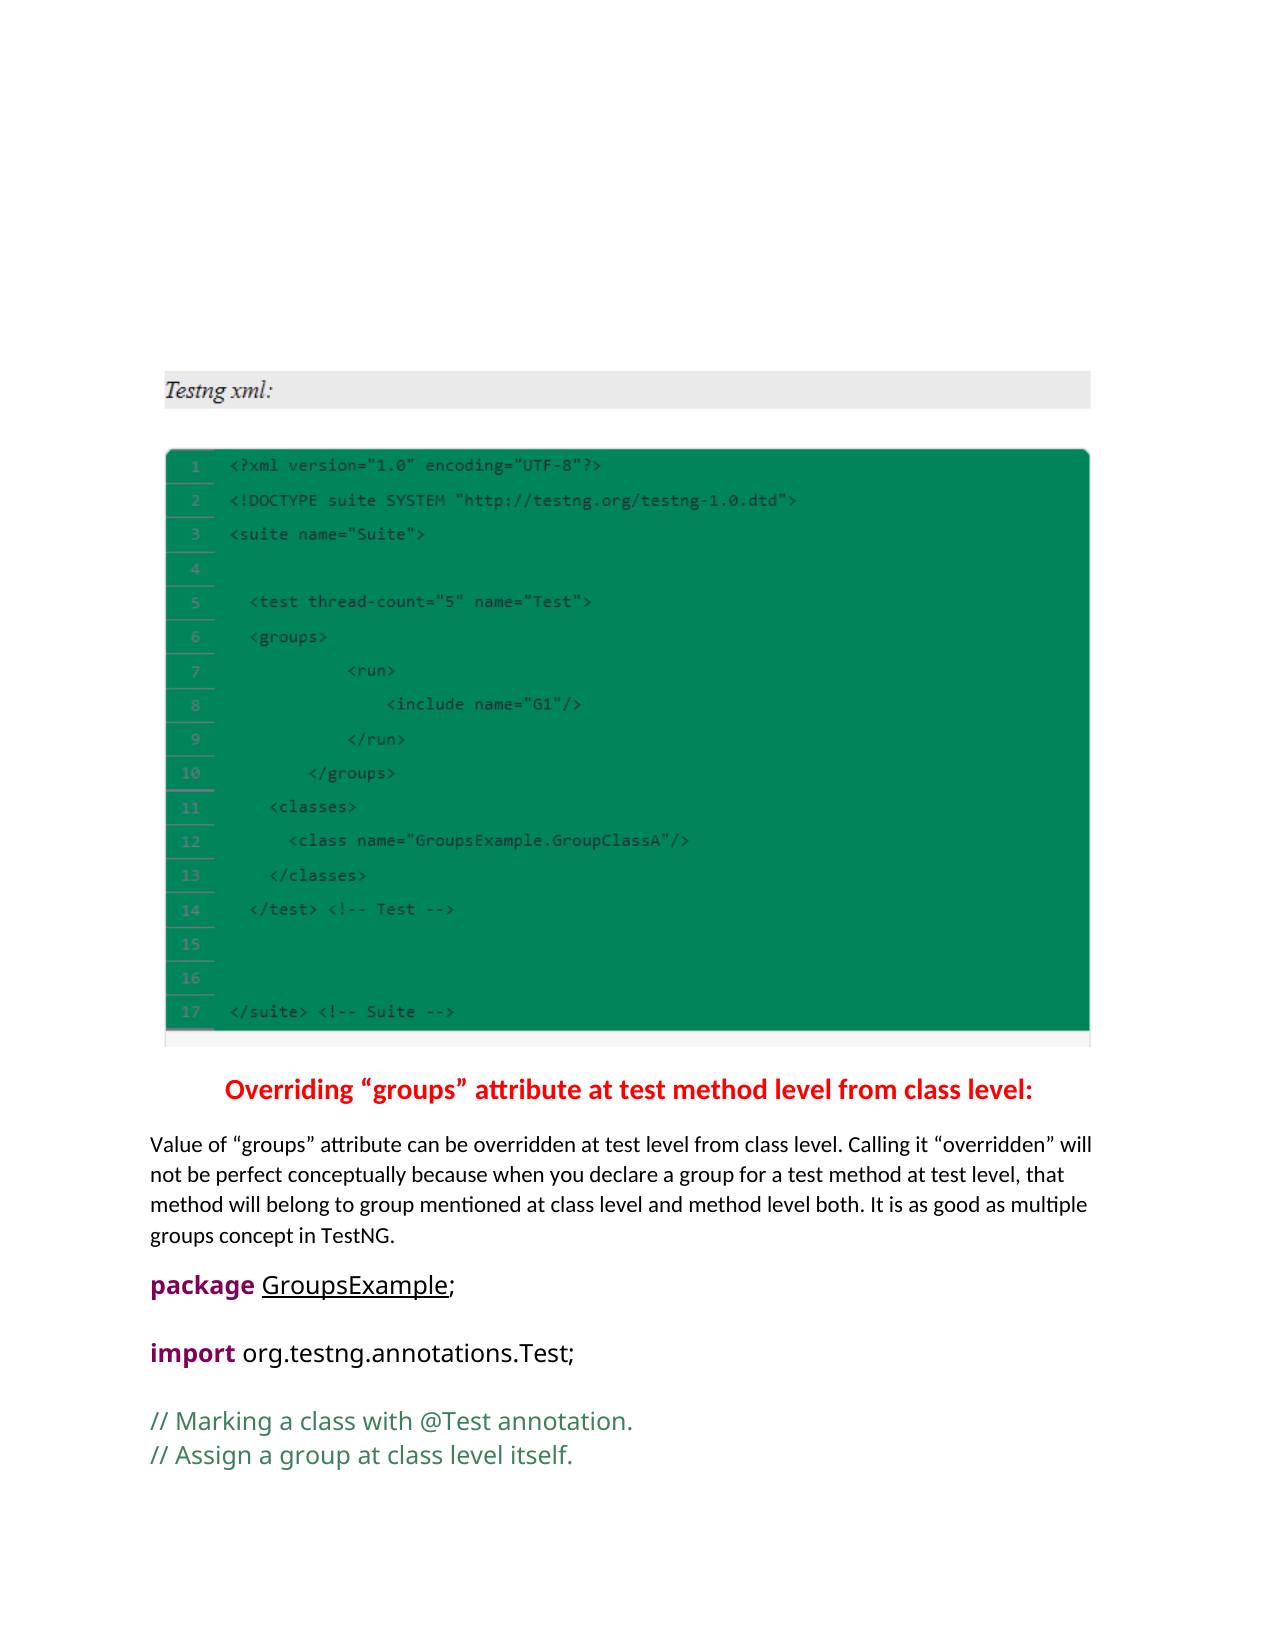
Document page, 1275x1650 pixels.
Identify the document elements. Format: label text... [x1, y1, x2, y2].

text Value of “groups” attribute can be overridden at test level from class level. Calling it “overridden” will not be perfect conceptually because when you declare a group for a test method at test level, that method will belong to group mentioned at class level and method level both. It is as good as multiple groups concept in TestNG. [150, 1130, 1125, 1249]
subtitle Overriding “groups” attribute at test method level from class level: [150, 1071, 1125, 1107]
text // Marking a class with @Test annotation. [150, 1404, 1125, 1438]
text import org.testng.annotations.Test; [150, 1336, 1125, 1370]
text package GroupsExample; [150, 1268, 1125, 1302]
text // Assign a group at class level itself. [150, 1438, 1125, 1472]
picture [150, 363, 1125, 1047]
